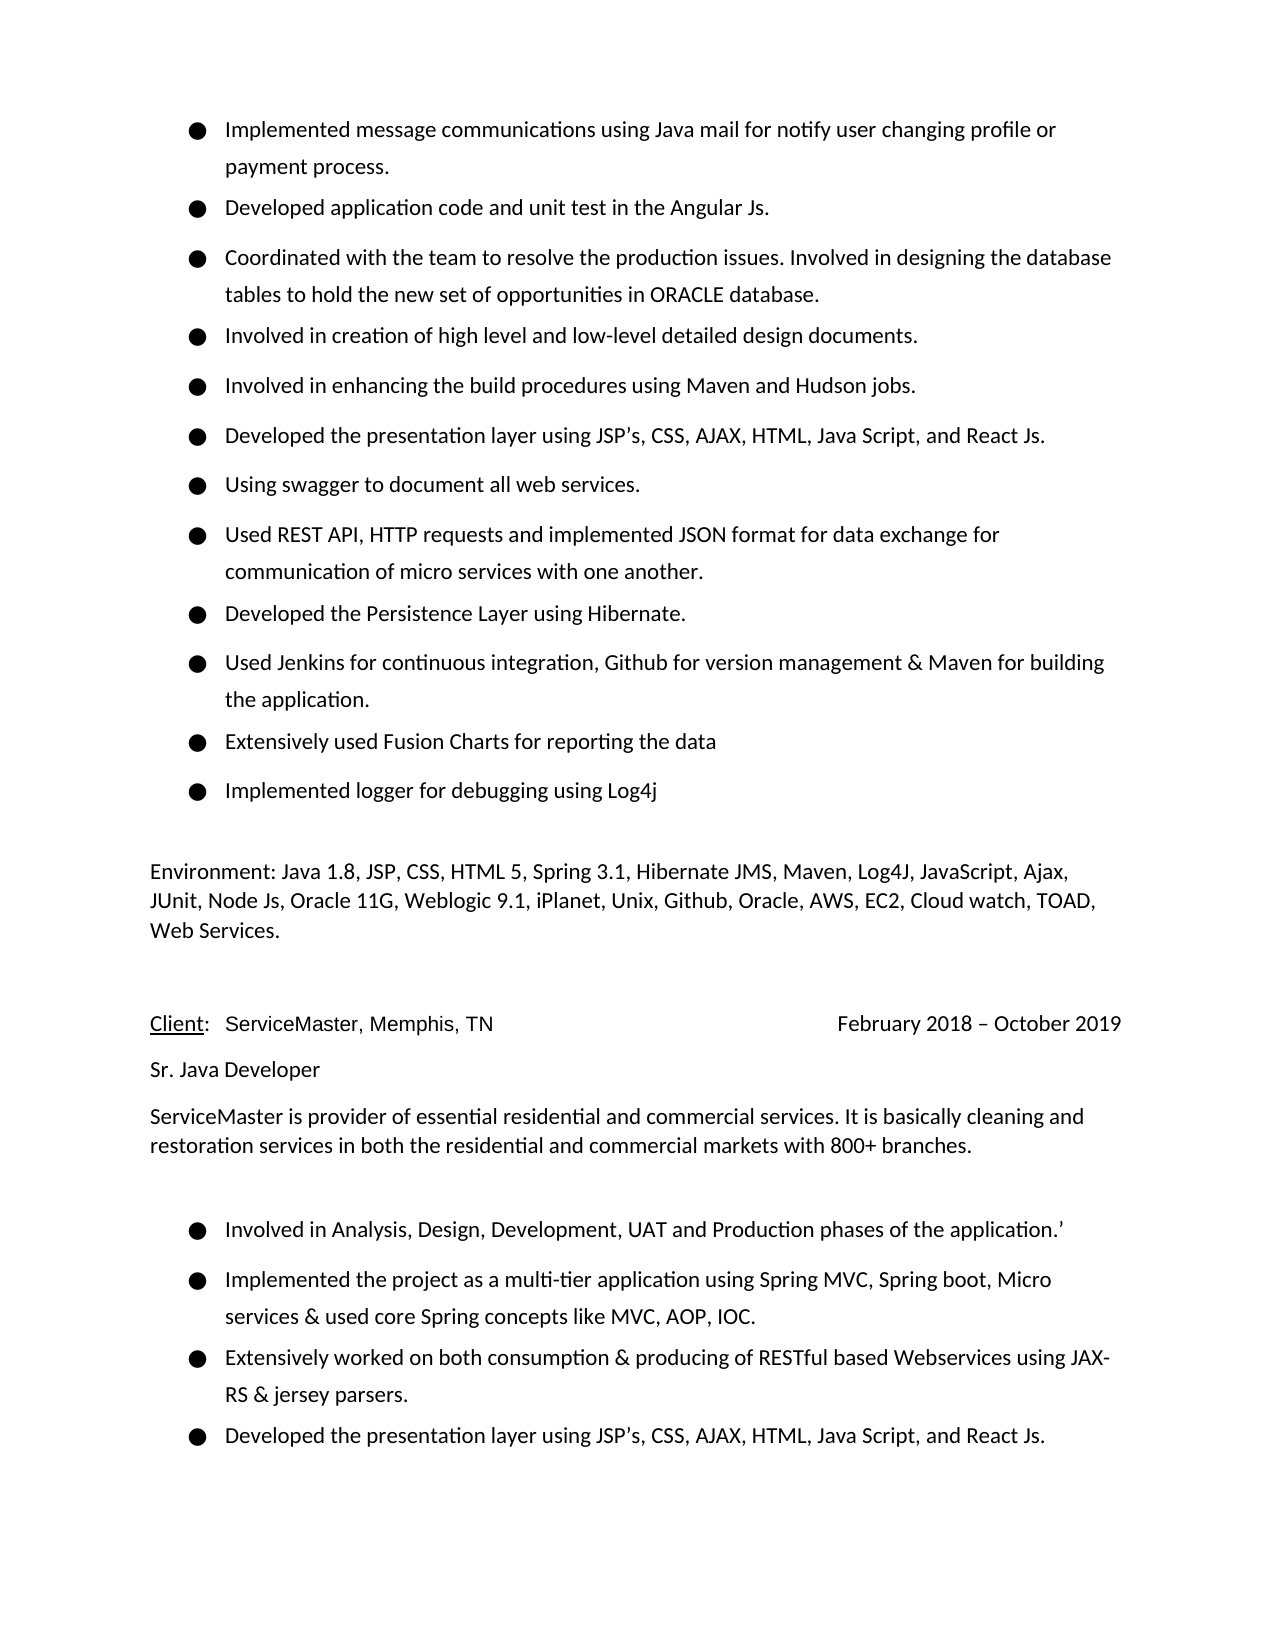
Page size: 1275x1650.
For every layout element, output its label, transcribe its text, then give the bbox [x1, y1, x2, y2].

list Developed application code and unit test in the Angular Js. [187, 181, 1125, 228]
list Extensively worked on both consumption & producing of RESTful based Webservices using JAX-RS & jersey parsers. [187, 1331, 1125, 1408]
list Developed the presentation layer using JSP’s, CSS, AJAX, HTML, Java Script, and React Js. [187, 409, 1125, 456]
list Implemented logger for debugging using Log4j [187, 765, 1125, 812]
list Developed the presentation layer using JSP’s, CSS, AJAX, HTML, Java Script, and React Js. [187, 1410, 1125, 1457]
list Implemented the project as a multi-tier application using Spring MVC, Spring boot, Micro services & used core Spring concepts like MVC, AOP, IOC. [187, 1253, 1125, 1330]
list Using swagger to document all web services. [187, 459, 1125, 506]
list Developed the Persistence Layer using Hibernate. [187, 587, 1125, 634]
text Client: ServiceMaster, Memphis, TN February 2018 – October 2019 [150, 1009, 1125, 1037]
list Extensively used Fusion Charts for reporting the data [187, 715, 1125, 762]
list Implemented message communications using Java mail for notify user changing profile or payment process. [187, 103, 1125, 180]
text Sr. Java Developer [150, 1055, 1125, 1083]
list Involved in enhancing the build procedures using Maven and Hudson jobs. [187, 359, 1125, 406]
text Environment: Java 1.8, JSP, CSS, HTML 5, Spring 3.1, Hibernate JMS, Maven, Log4J, JavaScript, Ajax, JUnit, Node Js, Oracle 11G, Weblogic 9.1, iPlanet, Unix, Github, Oracle, AWS, EC2, Cloud watch, TOAD, Web Services. [150, 857, 1125, 944]
list Coordinated with the team to resolve the production issues. Involved in designing the database tables to hold the new set of opportunities in ORACLE database. [187, 231, 1125, 308]
list Used REST API, HTTP requests and implemented JSON format for data exchange for communication of micro services with one another. [187, 509, 1125, 585]
list Used Jenkins for continuous integration, Github for version management & Maven for building the application. [187, 637, 1125, 713]
list Involved in Analysis, Design, Development, UAT and Production phases of the application.’ [187, 1203, 1125, 1250]
list Involved in creation of high level and low-level detailed design documents. [187, 309, 1125, 357]
text ServiceMaster is provider of essential residential and commercial services. It is basically cleaning and restoration services in both the residential and commercial markets with 800+ branches. [150, 1102, 1125, 1159]
